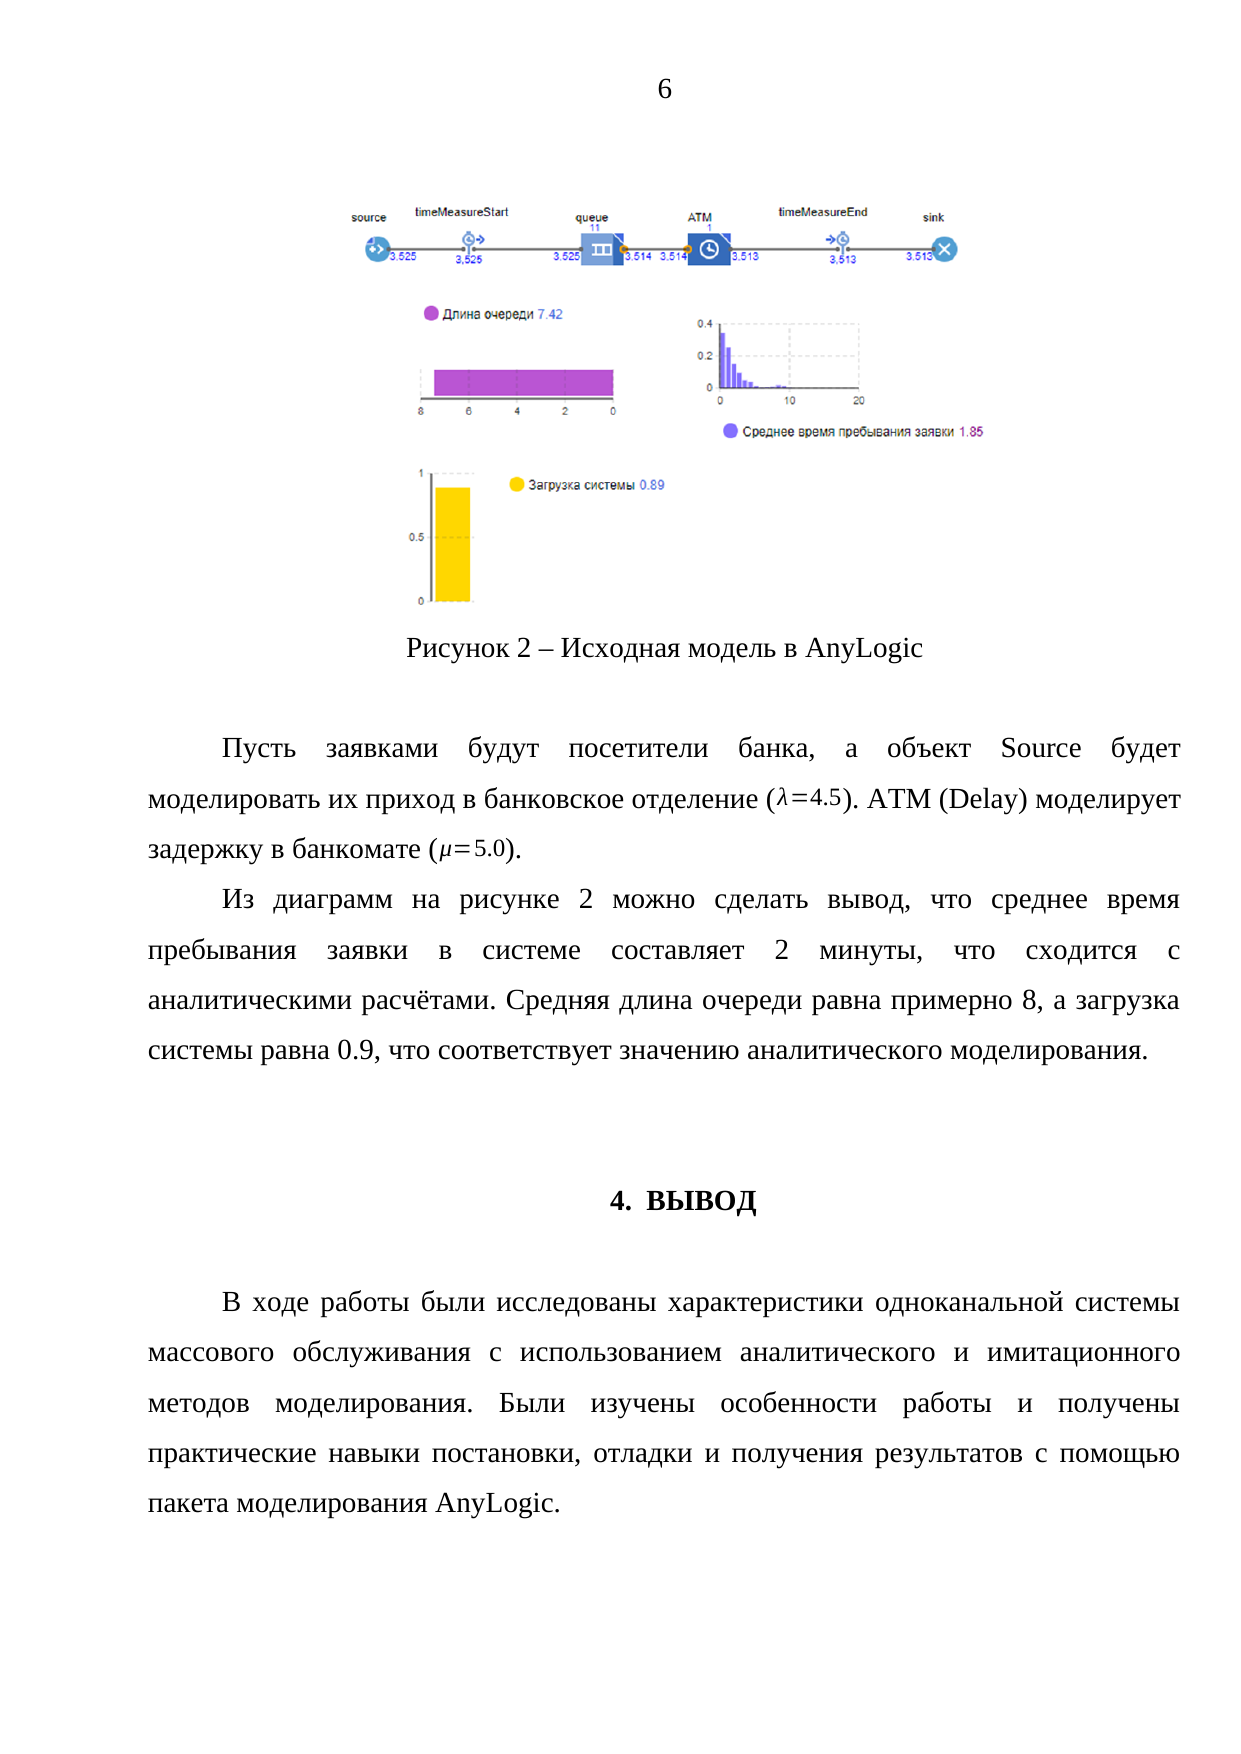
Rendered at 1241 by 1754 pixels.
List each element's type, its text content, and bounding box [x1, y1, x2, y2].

text Из диаграмм на рисунке 2 можно сделать вывод, что среднее время пребывания заявки в системе составляет 2 минуты, что сходится с аналитическими расчётами. Средняя длина очереди равна примерно 8, а загрузка системы равна 0.9, что соответствует значению аналитического моделирования. [148, 882, 1181, 1066]
text В ходе работы были исследованы характеристики одноканальной системы массового обслуживания с использованием аналитического и имитационного методов моделирования. Были изучены особенности работы и получены практические навыки постановки, отладки и получения результатов с помощью пакета моделирования AnyLogic. [148, 1284, 1181, 1519]
text Рисунок 2 – Исходная модель в AnyLogic [148, 630, 1181, 663]
picture [339, 188, 990, 614]
text Пусть заявками будут посетители банка, а объект Source будет моделировать их приход в банковское отделение (). ATM (Delay) моделирует задержку в банкомате (). [148, 731, 1181, 865]
subtitle ВЫВОД [148, 1183, 1181, 1217]
